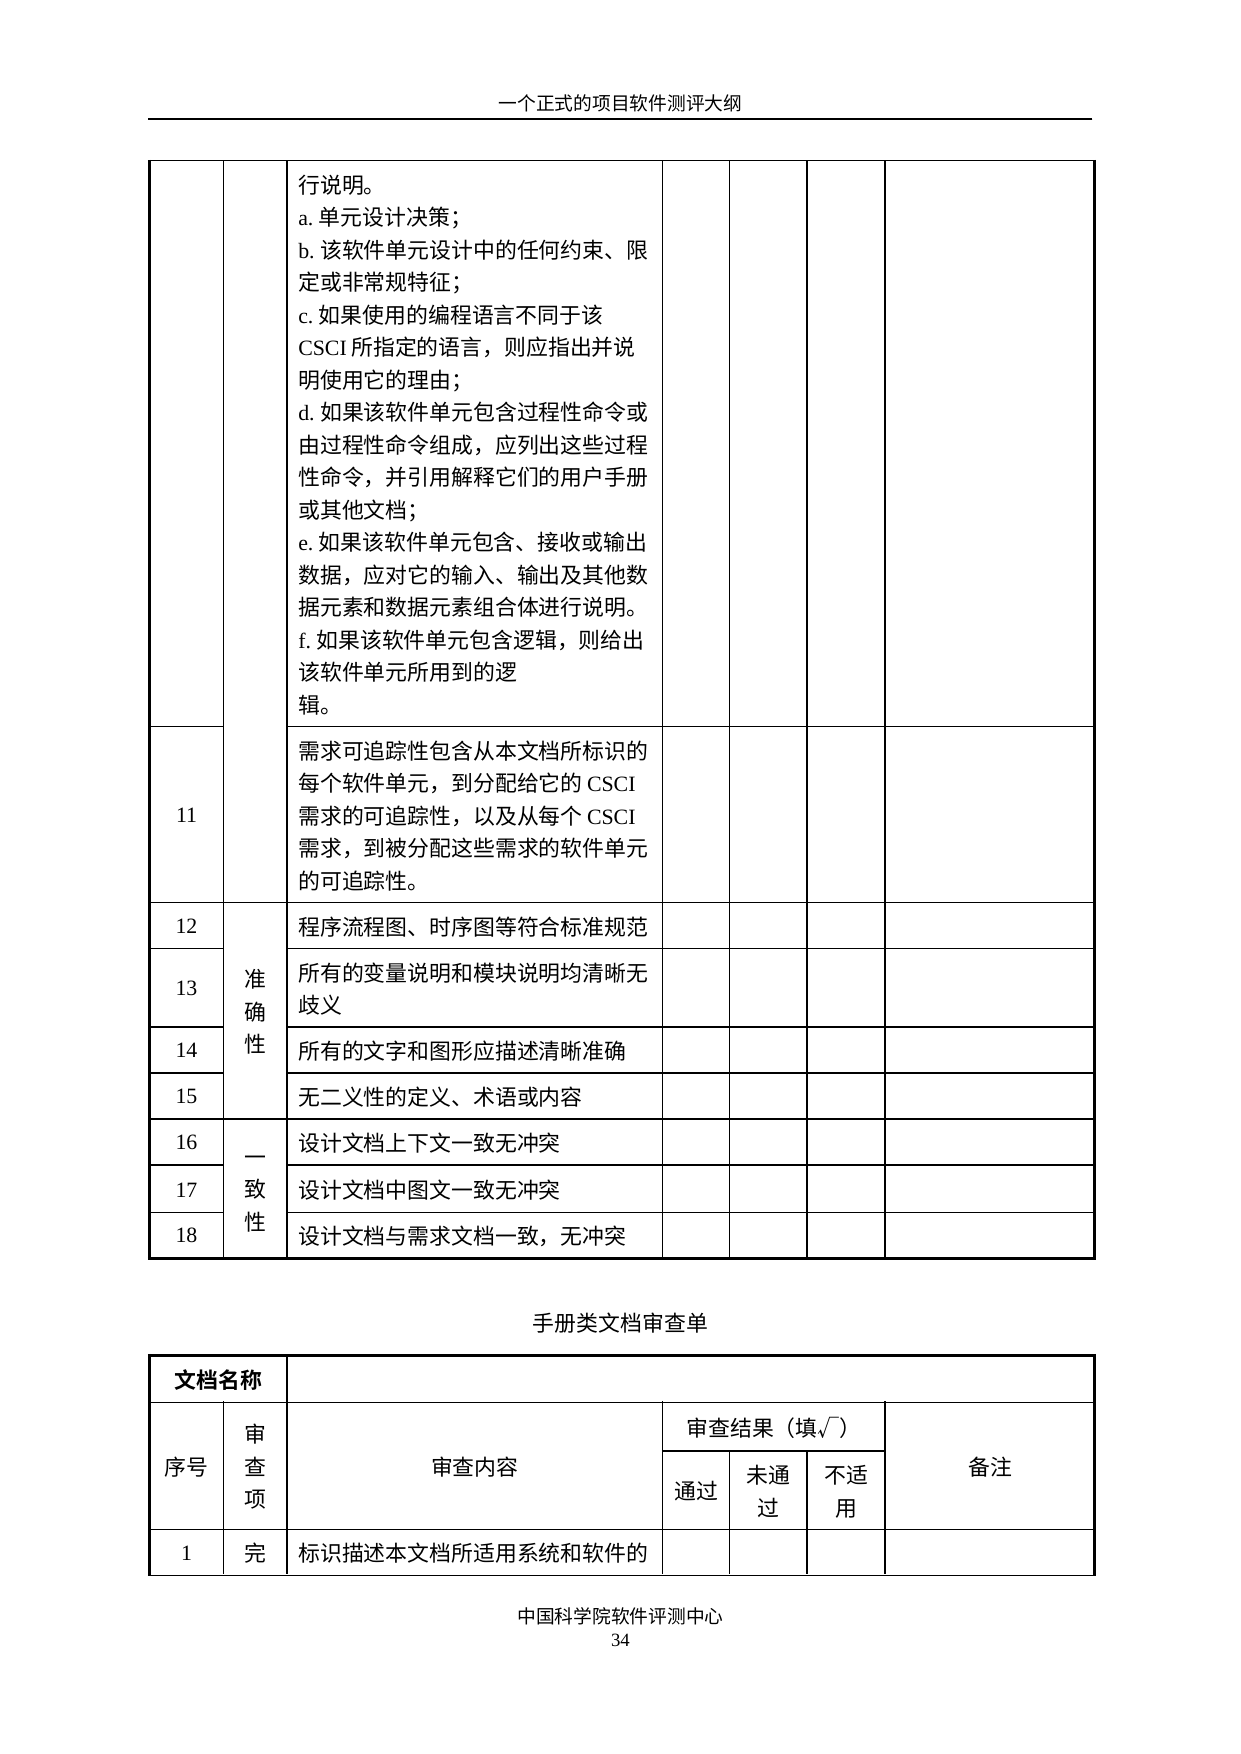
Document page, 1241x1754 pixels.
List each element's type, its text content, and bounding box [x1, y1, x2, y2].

table_cell 1 [151, 1530, 223, 1574]
table_cell 通过 [663, 1452, 729, 1528]
table_cell 一致性 [224, 1120, 286, 1257]
table_cell [730, 1074, 806, 1118]
table_cell [730, 1166, 806, 1211]
table_cell [808, 1120, 884, 1164]
table_cell [886, 1120, 1093, 1164]
table_cell 18 [151, 1213, 223, 1257]
table_cell [808, 1028, 884, 1072]
table_cell [886, 727, 1093, 902]
table_header [288, 1357, 1093, 1401]
table_cell [886, 1166, 1093, 1211]
table_cell [808, 1074, 884, 1118]
table_cell [808, 1213, 884, 1257]
table_cell [886, 1074, 1093, 1118]
table_cell [663, 903, 729, 948]
table_cell [730, 903, 806, 948]
table_cell [808, 1166, 884, 1211]
table_cell 审查内容 [288, 1403, 662, 1528]
table_cell 17 [151, 1166, 223, 1211]
table_header 文档名称 [151, 1357, 286, 1401]
table_cell 不适用 [808, 1452, 884, 1528]
table_cell [808, 161, 884, 726]
table_cell 10 [151, 161, 223, 726]
table_cell 13 [151, 949, 223, 1026]
table_cell 审查项 [224, 1403, 286, 1528]
table_cell [886, 161, 1093, 726]
table_cell 11 [151, 727, 223, 902]
table_cell [730, 727, 806, 902]
text 手册类文档审查单 [148, 1306, 1092, 1338]
table_cell [663, 1213, 729, 1257]
table_cell [730, 1213, 806, 1257]
table_cell 所有的变量说明和模块说明均清晰无歧义 [288, 949, 662, 1026]
table_cell 程序流程图、时序图等符合标准规范 [288, 903, 662, 948]
table_cell 标识描述本文档所适用系统和软件的完整标识，包括其标识号、名称、缩略名、版本号和发布号。 [288, 1530, 662, 1574]
table_cell [730, 949, 806, 1026]
table_cell 准确性 [224, 903, 286, 1118]
table_cell [808, 949, 884, 1026]
table_cell 设计文档与需求文档一致，无冲突 [288, 1213, 662, 1257]
table_cell [663, 1074, 729, 1118]
table_cell [886, 1530, 1093, 1574]
table_cell [886, 1213, 1093, 1257]
table_cell [663, 1028, 729, 1072]
table_cell 需求可追踪性包含从本文档所标识的每个软件单元，到分配给它的CSCI需求的可追踪性，以及从每个CSCI需求，到被分配这些需求的软件单元的可追踪性。 [288, 727, 662, 902]
table_cell [663, 161, 729, 726]
table_cell [730, 1028, 806, 1072]
table_cell 序号 [151, 1403, 223, 1528]
table_cell 所有的文字和图形应描述清晰准确 [288, 1028, 662, 1072]
table_cell 设计文档上下文一致无冲突 [288, 1120, 662, 1164]
table_cell [808, 727, 884, 902]
table_cell [663, 727, 729, 902]
table_cell 备注 [886, 1403, 1093, 1528]
table_cell [886, 903, 1093, 948]
table_cell 完整性 [224, 1530, 286, 1574]
table_cell [730, 1530, 806, 1574]
table_cell 15 [151, 1074, 223, 1118]
table_cell 12 [151, 903, 223, 948]
table_cell [886, 1028, 1093, 1072]
table_cell [808, 1530, 884, 1574]
table_cell 审查结果（填√） [663, 1403, 884, 1450]
table_cell 16 [151, 1120, 223, 1164]
table_cell [663, 949, 729, 1026]
table_cell 设计文档中图文一致无冲突 [288, 1166, 662, 1211]
table_cell [730, 161, 806, 726]
table_cell 无二义性的定义、术语或内容 [288, 1074, 662, 1118]
table_cell 未通过 [730, 1452, 806, 1528]
table_cell [663, 1120, 729, 1164]
table_cell [808, 903, 884, 948]
table_cell [886, 949, 1093, 1026]
table_cell [663, 1530, 729, 1574]
table_cell [663, 1166, 729, 1211]
table_cell [730, 1120, 806, 1164]
table_cell 14 [151, 1028, 223, 1072]
